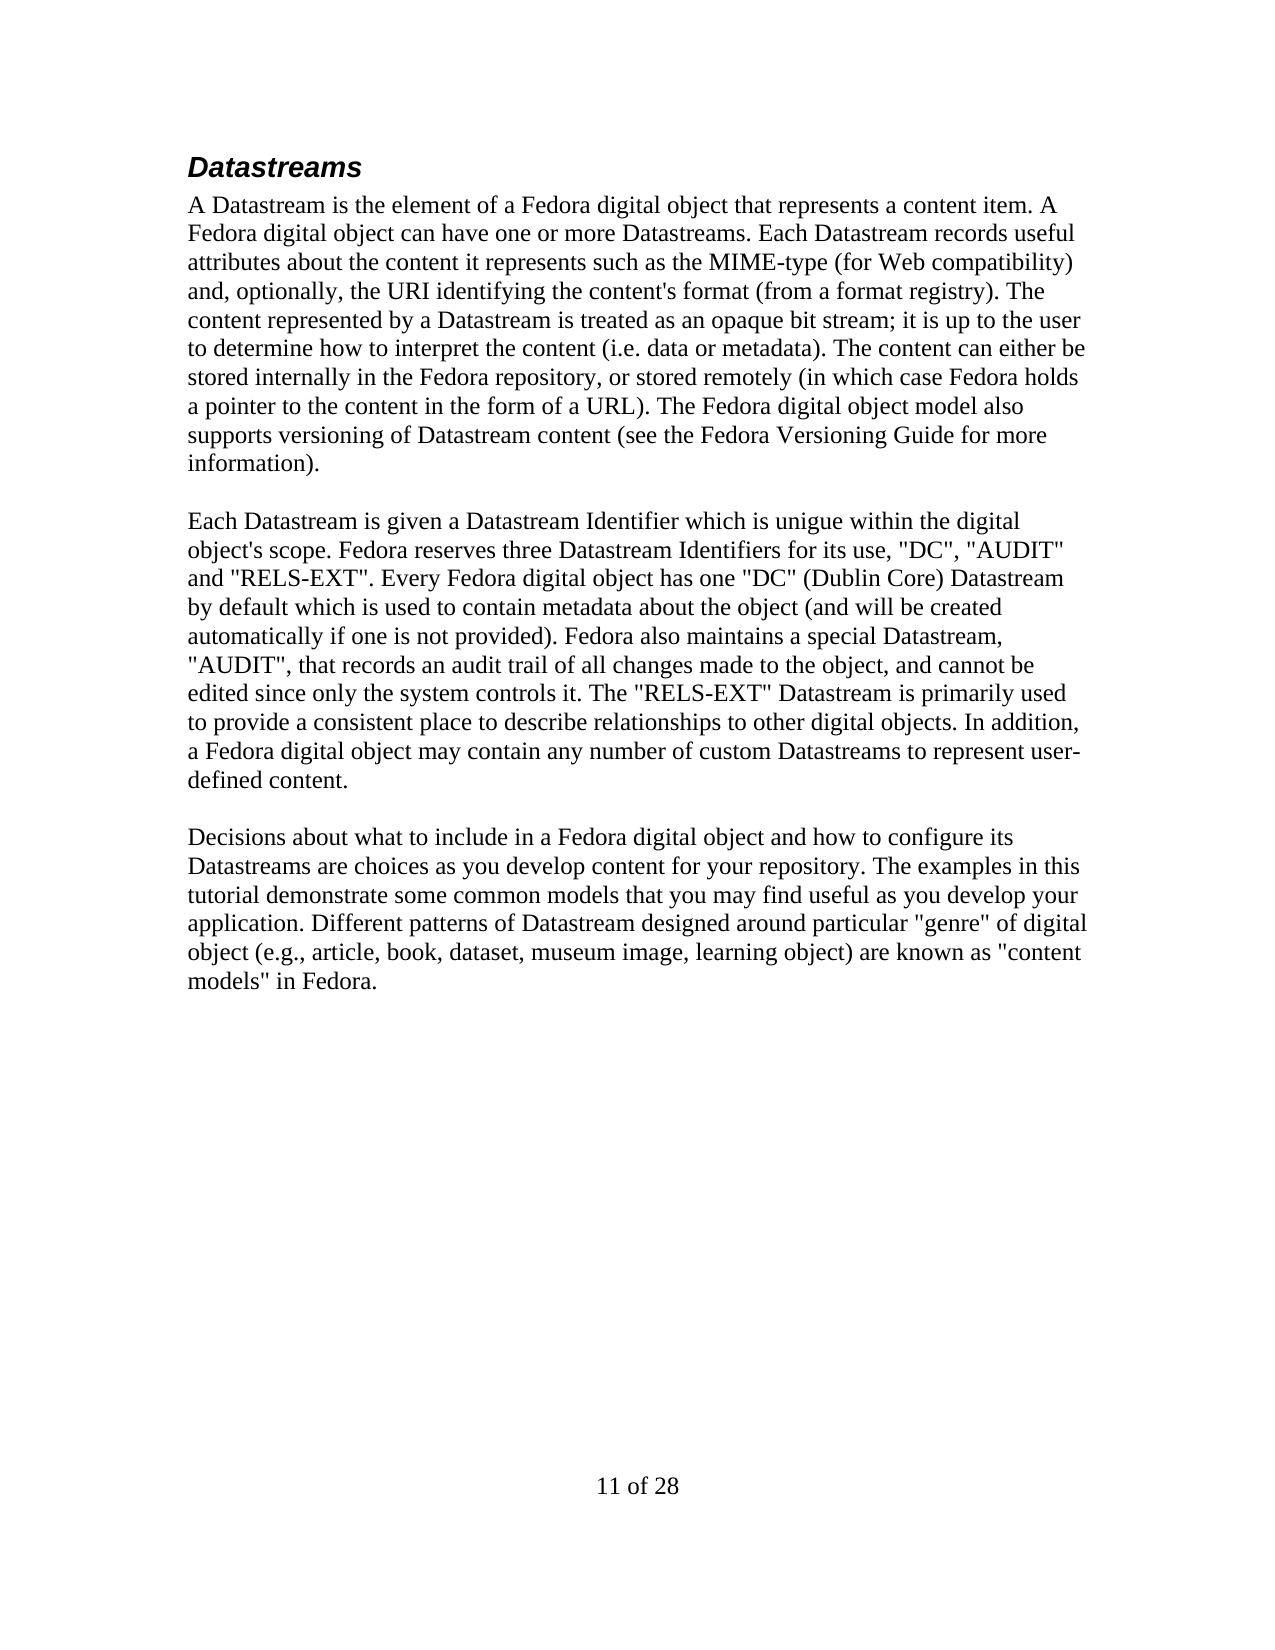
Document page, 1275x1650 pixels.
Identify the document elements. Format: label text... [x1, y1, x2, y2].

text A Datastream is the element of a Fedora digital object that represents a content item. A Fedora digital object can have one or more Datastreams. Each Datastream records useful attributes about the content it represents such as the MIME-type (for Web compatibility) and, optionally, the URI identifying the content's format (from a format registry). The content represented by a Datastream is treated as an opaque bit stream; it is up to the user to determine how to interpret the content (i.e. data or metadata). The content can either be stored internally in the Fedora repository, or stored remotely (in which case Fedora holds a pointer to the content in the form of a URL). The Fedora digital object model also supports versioning of Datastream content (see the Fedora Versioning Guide for more information). Each Datastream is given a Datastream Identifier which is unigue within the digital object's scope. Fedora reserves three Datastream Identifiers for its use, "DC", "AUDIT" and "RELS-EXT". Every Fedora digital object has one "DC" (Dublin Core) Datastream by default which is used to contain metadata about the object (and will be created automatically if one is not provided). Fedora also maintains a special Datastream, "AUDIT", that records an audit trail of all changes made to the object, and cannot be edited since only the system controls it. The "RELS-EXT" Datastream is primarily used to provide a consistent place to describe relationships to other digital objects. In addition, a Fedora digital object may contain any number of custom Datastreams to represent user-defined content. Decisions about what to include in a Fedora digital object and how to configure its Datastreams are choices as you develop content for your repository. The examples in this tutorial demonstrate some common models that you may find useful as you develop your application. Different patterns of Datastream designed around particular "genre" of digital object (e.g., article, book, dataset, museum image, learning object) are known as "content models" in Fedora. [187, 190, 1087, 995]
subtitle Datastreams [187, 150, 1087, 183]
